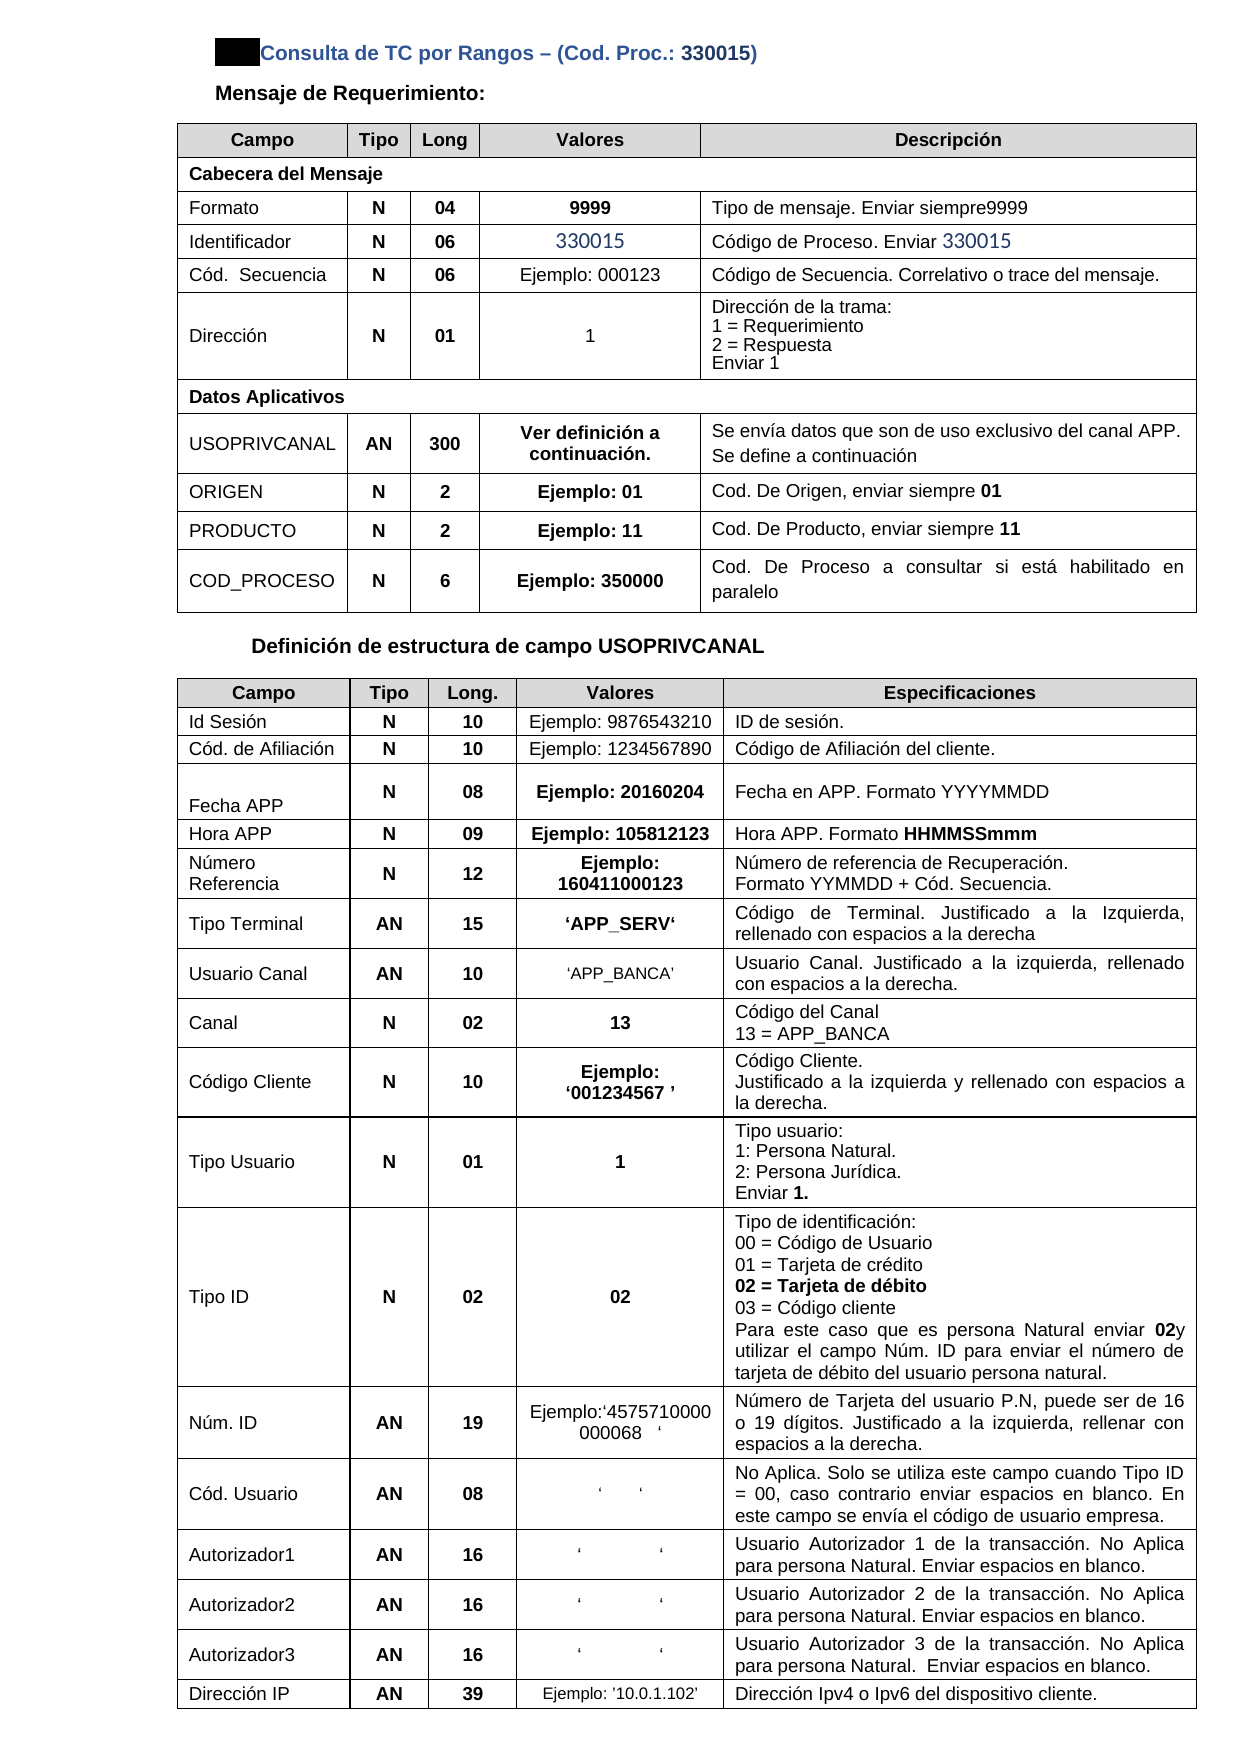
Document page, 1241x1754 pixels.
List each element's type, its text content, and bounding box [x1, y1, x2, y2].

table_cell N [351, 820, 428, 848]
table_cell Código Cliente [178, 1048, 349, 1116]
table_cell Dirección de la trama: 1 = Requerimiento 2 = Respuesta Enviar 1 [701, 293, 1196, 379]
table_cell Ejemplo:‘4575710000000068 ‘ [517, 1387, 723, 1457]
table_cell AN [351, 1530, 428, 1579]
table_cell ‘APP_BANCA’ [517, 949, 723, 998]
table_cell 02 [429, 1208, 516, 1386]
table_cell Cód. Secuencia [178, 259, 347, 292]
table_cell 10 [429, 736, 516, 763]
table_cell 6 [411, 550, 479, 612]
table_cell PRODUCTO [178, 512, 347, 549]
table_cell Cabecera del Mensaje [178, 158, 1196, 191]
table_cell ‘ ‘ [517, 1580, 723, 1629]
table_cell Tipo Usuario [178, 1118, 349, 1207]
table_cell Formato [178, 192, 347, 224]
table_cell AN [351, 899, 428, 948]
table_cell Ver definición a continuación. [480, 414, 700, 472]
table_cell ‘ ‘ [517, 1530, 723, 1579]
table_cell AN [351, 1580, 428, 1629]
table_cell Núm. ID [178, 1387, 349, 1457]
text Definición de estructura de campo USOPRIVCANAL [177, 634, 1063, 658]
table_cell 01 [429, 1118, 516, 1207]
table_cell N [348, 259, 410, 292]
table_cell ID de sesión. [724, 708, 1196, 735]
table_header Descripción [701, 124, 1196, 157]
table_cell Dirección [178, 293, 347, 379]
table_cell Ejemplo: 105812123 [517, 820, 723, 848]
table_cell Autorizador1 [178, 1530, 349, 1579]
table_cell Ejemplo: 350000 [480, 550, 700, 612]
table_cell Se envía datos que son de uso exclusivo del canal APP. Se define a continuación [701, 414, 1196, 472]
table_cell 1 [480, 293, 700, 379]
table_cell AN [351, 1680, 428, 1707]
table_cell AN [351, 1459, 428, 1529]
table_cell Ejemplo: ‘001234567 ’ [517, 1048, 723, 1116]
table_cell Cod. De Producto, enviar siempre 11 [701, 512, 1196, 549]
text Consulta de TC por Rangos – (Cod. Proc.: 330015) [215, 37, 1063, 66]
table_cell 06 [411, 225, 479, 258]
table_cell N [351, 1048, 428, 1116]
table_cell N [351, 1208, 428, 1386]
table_header Valores [480, 124, 700, 157]
table_cell Usuario Autorizador 2 de la transacción. No Aplica para persona Natural. Enviar espacios en blanco. [724, 1580, 1196, 1629]
table_cell Cód. de Afiliación [178, 736, 349, 763]
table_header Campo [178, 124, 347, 157]
table_cell ‘ ‘ [517, 1459, 723, 1529]
table_cell 9999 [480, 192, 700, 224]
table_cell Código Cliente. Justificado a la izquierda y rellenado con espacios a la derecha. [724, 1048, 1196, 1116]
table_cell Dirección IP [178, 1680, 349, 1707]
table_cell Ejemplo: 01 [480, 474, 700, 511]
table_header Tipo [348, 124, 410, 157]
table_cell AN [351, 1387, 428, 1457]
table_cell Ejemplo: ’10.0.1.102’ [517, 1680, 723, 1707]
table_header Especificaciones [724, 679, 1196, 707]
table_cell Usuario Canal [178, 949, 349, 998]
table_cell N [348, 192, 410, 224]
table_cell Hora APP. Formato HHMMSSmmm [724, 820, 1196, 848]
table_cell N [351, 849, 428, 898]
table_cell Fecha en APP. Formato YYYYMMDD [724, 764, 1196, 819]
table_cell N [351, 1118, 428, 1207]
table_cell Hora APP [178, 820, 349, 848]
table_cell 39 [429, 1680, 516, 1707]
table_cell 300 [411, 414, 479, 472]
table_cell N [348, 293, 410, 379]
table_cell Tipo ID [178, 1208, 349, 1386]
table_cell Identificador [178, 225, 347, 258]
table_cell N [351, 708, 428, 735]
table_cell Código del Canal 13 = APP_BANCA [724, 999, 1196, 1047]
table_cell No Aplica. Solo se utiliza este campo cuando Tipo ID = 00, caso contrario enviar espacios en blanco. En este campo se envía el código de usuario empresa. [724, 1459, 1196, 1529]
table_cell Id Sesión [178, 708, 349, 735]
table_cell Tipo de mensaje. Enviar siempre9999 [701, 192, 1196, 224]
table_cell Ejemplo: 160411000123 [517, 849, 723, 898]
table_cell 330015 [480, 225, 700, 258]
table_cell Usuario Canal. Justificado a la izquierda, rellenado con espacios a la derecha. [724, 949, 1196, 998]
table_cell Ejemplo: 11 [480, 512, 700, 549]
table_cell N [351, 764, 428, 819]
table_header Campo [178, 679, 349, 707]
table_cell 09 [429, 820, 516, 848]
table_header Long [411, 124, 479, 157]
table_cell ORIGEN [178, 474, 347, 511]
table_cell 10 [429, 708, 516, 735]
table_cell Canal [178, 999, 349, 1047]
table_cell 02 [429, 999, 516, 1047]
table_cell Cod. De Proceso a consultar si está habilitado en paralelo [701, 550, 1196, 612]
table_cell AN [351, 949, 428, 998]
table_cell 16 [429, 1530, 516, 1579]
table_cell 1 [517, 1118, 723, 1207]
table_cell Datos Aplicativos [178, 380, 1196, 413]
table_header Valores [517, 679, 723, 707]
table_cell N [348, 225, 410, 258]
table_cell Tipo Terminal [178, 899, 349, 948]
table_cell Código de Afiliación del cliente. [724, 736, 1196, 763]
table_header Long. [429, 679, 516, 707]
table_cell AN [351, 1630, 428, 1679]
table_cell ‘APP_SERV‘ [517, 899, 723, 948]
table_cell Autorizador2 [178, 1580, 349, 1629]
table_cell Ejemplo: 1234567890 [517, 736, 723, 763]
table_cell 12 [429, 849, 516, 898]
table_cell 13 [517, 999, 723, 1047]
table_cell Usuario Autorizador 1 de la transacción. No Aplica para persona Natural. Enviar espacios en blanco. [724, 1530, 1196, 1579]
table_cell 16 [429, 1630, 516, 1679]
table_cell 10 [429, 949, 516, 998]
table_cell N [348, 474, 410, 511]
table_cell Código de Terminal. Justificado a la Izquierda, rellenado con espacios a la derecha [724, 899, 1196, 948]
table_cell Número de Tarjeta del usuario P.N, puede ser de 16 o 19 dígitos. Justificado a la izquierda, rellenar con espacios a la derecha. [724, 1387, 1196, 1457]
table_cell 08 [429, 764, 516, 819]
table_cell N [351, 999, 428, 1047]
table_cell Ejemplo: 20160204 [517, 764, 723, 819]
table_cell N [348, 512, 410, 549]
table_cell N [351, 736, 428, 763]
table_cell Cod. De Origen, enviar siempre 01 [701, 474, 1196, 511]
table_cell 2 [411, 474, 479, 511]
table_cell Ejemplo: 000123 [480, 259, 700, 292]
table_cell 01 [411, 293, 479, 379]
text Mensaje de Requerimiento: [177, 81, 1063, 104]
table_header Tipo [351, 679, 428, 707]
table_cell 15 [429, 899, 516, 948]
table_cell 16 [429, 1580, 516, 1629]
table_cell Código de Secuencia. Correlativo o trace del mensaje. [701, 259, 1196, 292]
table_cell USOPRIVCANAL [178, 414, 347, 472]
table_cell 10 [429, 1048, 516, 1116]
table_cell Autorizador3 [178, 1630, 349, 1679]
table_cell Usuario Autorizador 3 de la transacción. No Aplica para persona Natural. Enviar espacios en blanco. [724, 1630, 1196, 1679]
table_cell Ejemplo: 9876543210 [517, 708, 723, 735]
table_cell Número de referencia de Recuperación. Formato YYMMDD + Cód. Secuencia. [724, 849, 1196, 898]
table_cell Tipo usuario: 1: Persona Natural. 2: Persona Jurídica. Enviar 1. [724, 1118, 1196, 1207]
table_cell COD_PROCESO [178, 550, 347, 612]
table_cell ‘ ‘ [517, 1630, 723, 1679]
table_cell Cód. Usuario [178, 1459, 349, 1529]
table_cell 08 [429, 1459, 516, 1529]
table_cell Dirección Ipv4 o Ipv6 del dispositivo cliente. [724, 1680, 1196, 1707]
table_cell N [348, 550, 410, 612]
table_cell 02 [517, 1208, 723, 1386]
table_cell AN [348, 414, 410, 472]
table_cell Fecha APP [178, 764, 349, 819]
table_cell Número Referencia [178, 849, 349, 898]
table_cell Código de Proceso. Enviar 330015 [701, 225, 1196, 258]
table_cell Tipo de identificación: 00 = Código de Usuario 01 = Tarjeta de crédito 02 = Tarjeta de débito 03 = Código cliente Para este caso que es persona Natural enviar 02y utilizar el campo Núm. ID para enviar el número de tarjeta de débito del usuario persona natural. [724, 1208, 1196, 1386]
table_cell 04 [411, 192, 479, 224]
table_cell 2 [411, 512, 479, 549]
table_cell 19 [429, 1387, 516, 1457]
table_cell 06 [411, 259, 479, 292]
